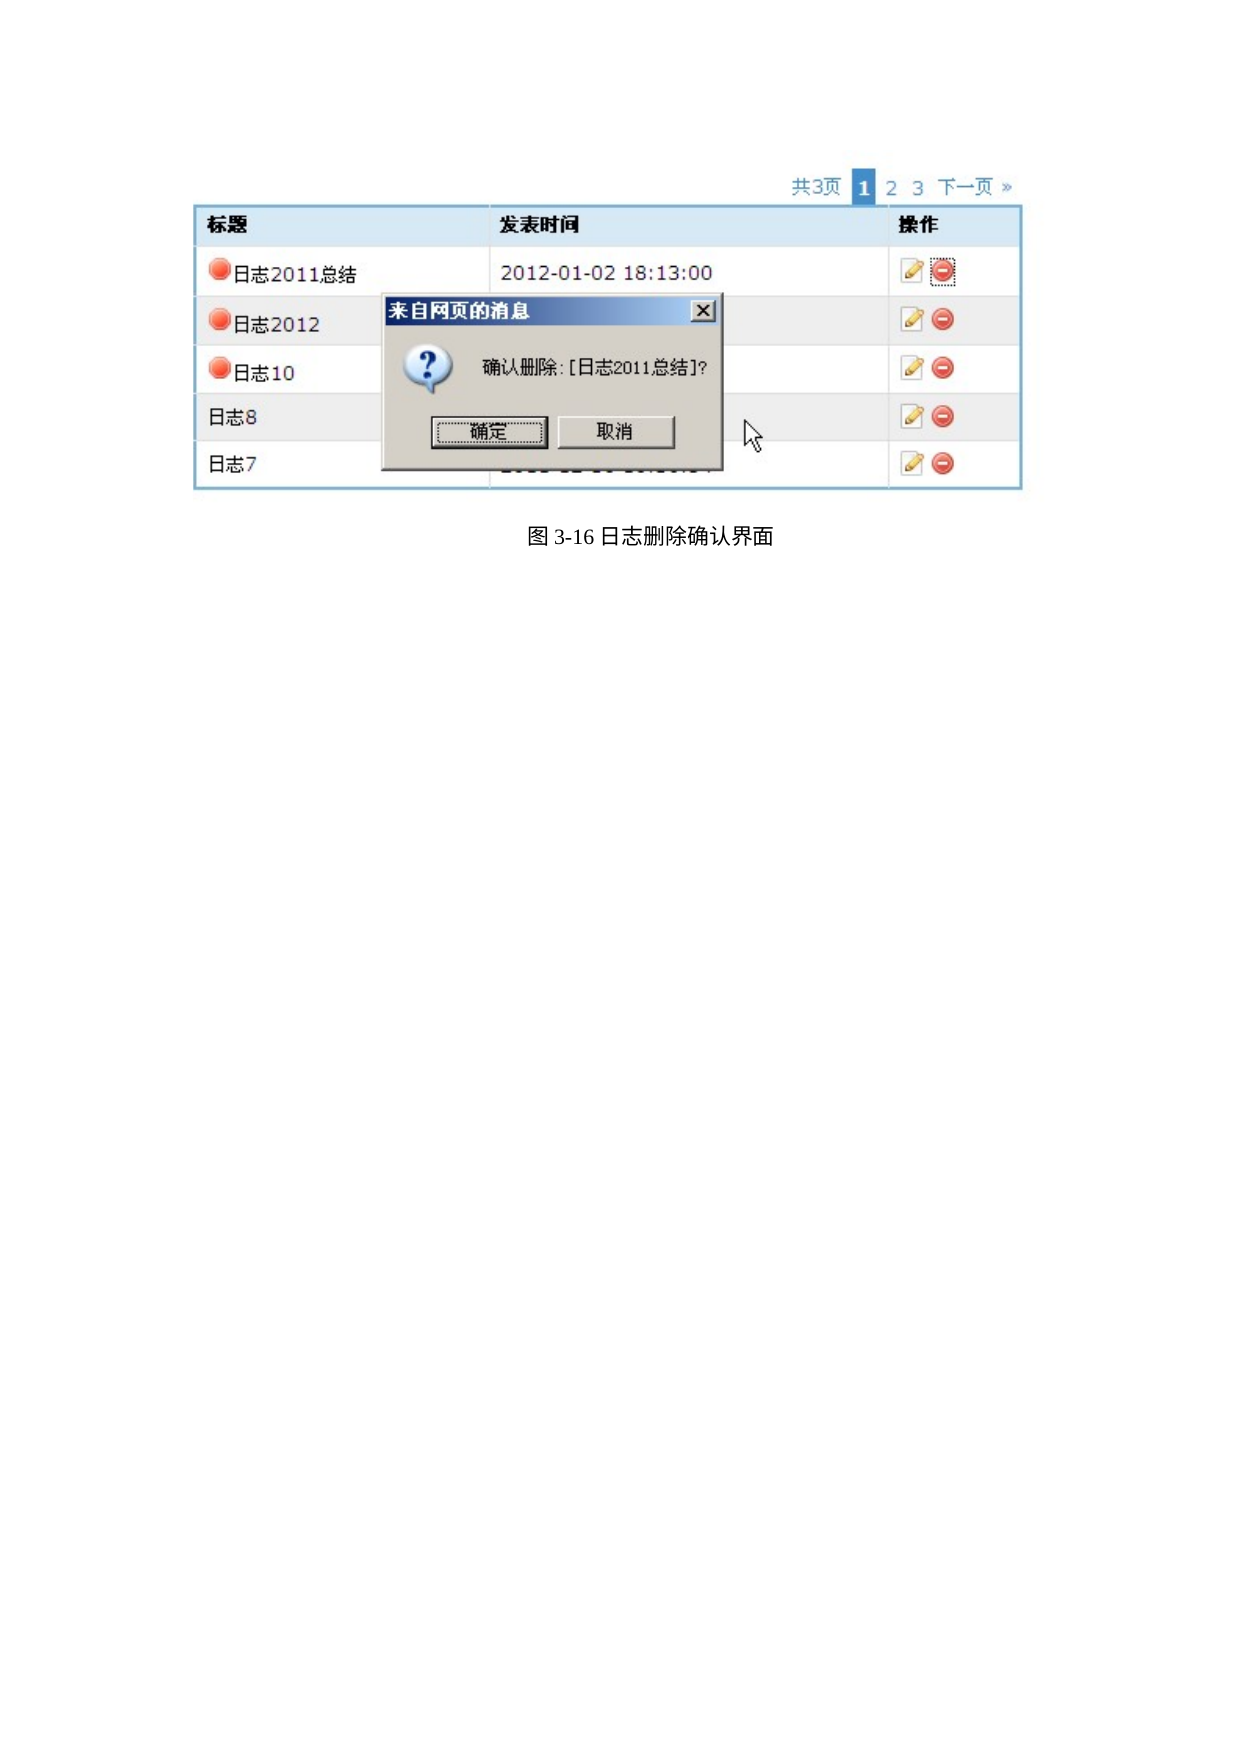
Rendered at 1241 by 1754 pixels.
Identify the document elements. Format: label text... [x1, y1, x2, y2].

text 图 3-16 日志删除确认界面 [187, 519, 774, 551]
picture [192, 150, 1051, 520]
